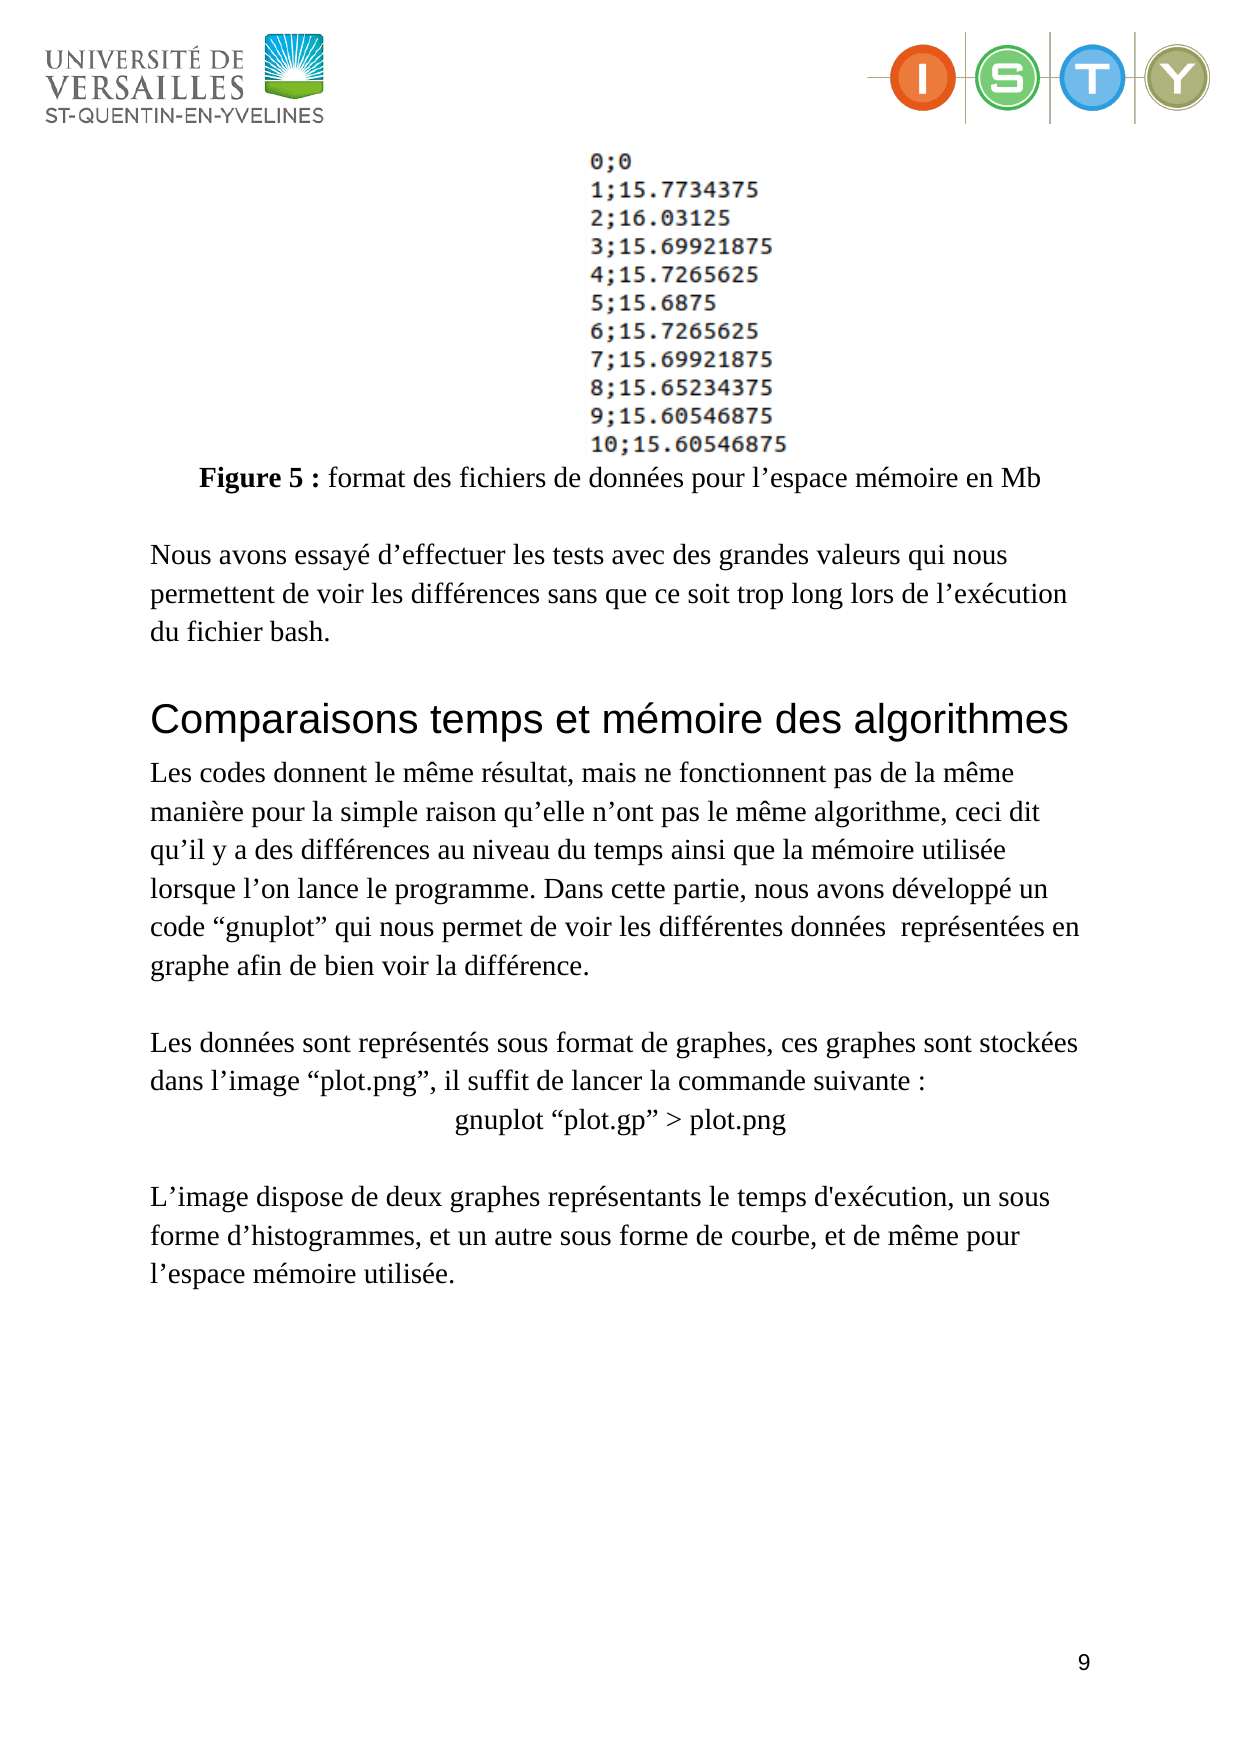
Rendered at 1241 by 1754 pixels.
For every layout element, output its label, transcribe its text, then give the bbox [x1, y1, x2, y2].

text Les données sont représentés sous format de graphes, ces graphes sont stockées dans l’image “plot.png”, il suffit de lancer la commande suivante : [150, 1025, 1090, 1097]
text Figure 5 : format des fichiers de données pour l’espace mémoire en Mb [150, 460, 1090, 494]
text L’image dispose de deux graphes représentants le temps d'exécution, un sous forme d’histogrammes, et un autre sous forme de courbe, et de même pour l’espace mémoire utilisée. [150, 1179, 1090, 1290]
picture [584, 150, 863, 460]
picture [29, 18, 338, 138]
text Nous avons essayé d’effectuer les tests avec des grandes valeurs qui nous permettent de voir les différences sans que ce soit trop long lors de l’exécution du fichier bash. [150, 537, 1090, 648]
text Les codes donnent le même résultat, mais ne fonctionnent pas de la même manière pour la simple raison qu’elle n’ont pas le même algorithme, ceci dit qu’il y a des différences au niveau du temps ainsi que la mémoire utilisée lorsque l’on lance le programme. Dans cette partie, nous avons développé un code “gnuplot” qui nous permet de voir les différentes données représentées en graphe afin de bien voir la différence. [150, 755, 1090, 981]
picture [867, 32, 1211, 124]
text gnuplot “plot.gp” > plot.png [150, 1102, 1090, 1136]
subtitle Comparaisons temps et mémoire des algorithmes [150, 695, 1090, 743]
